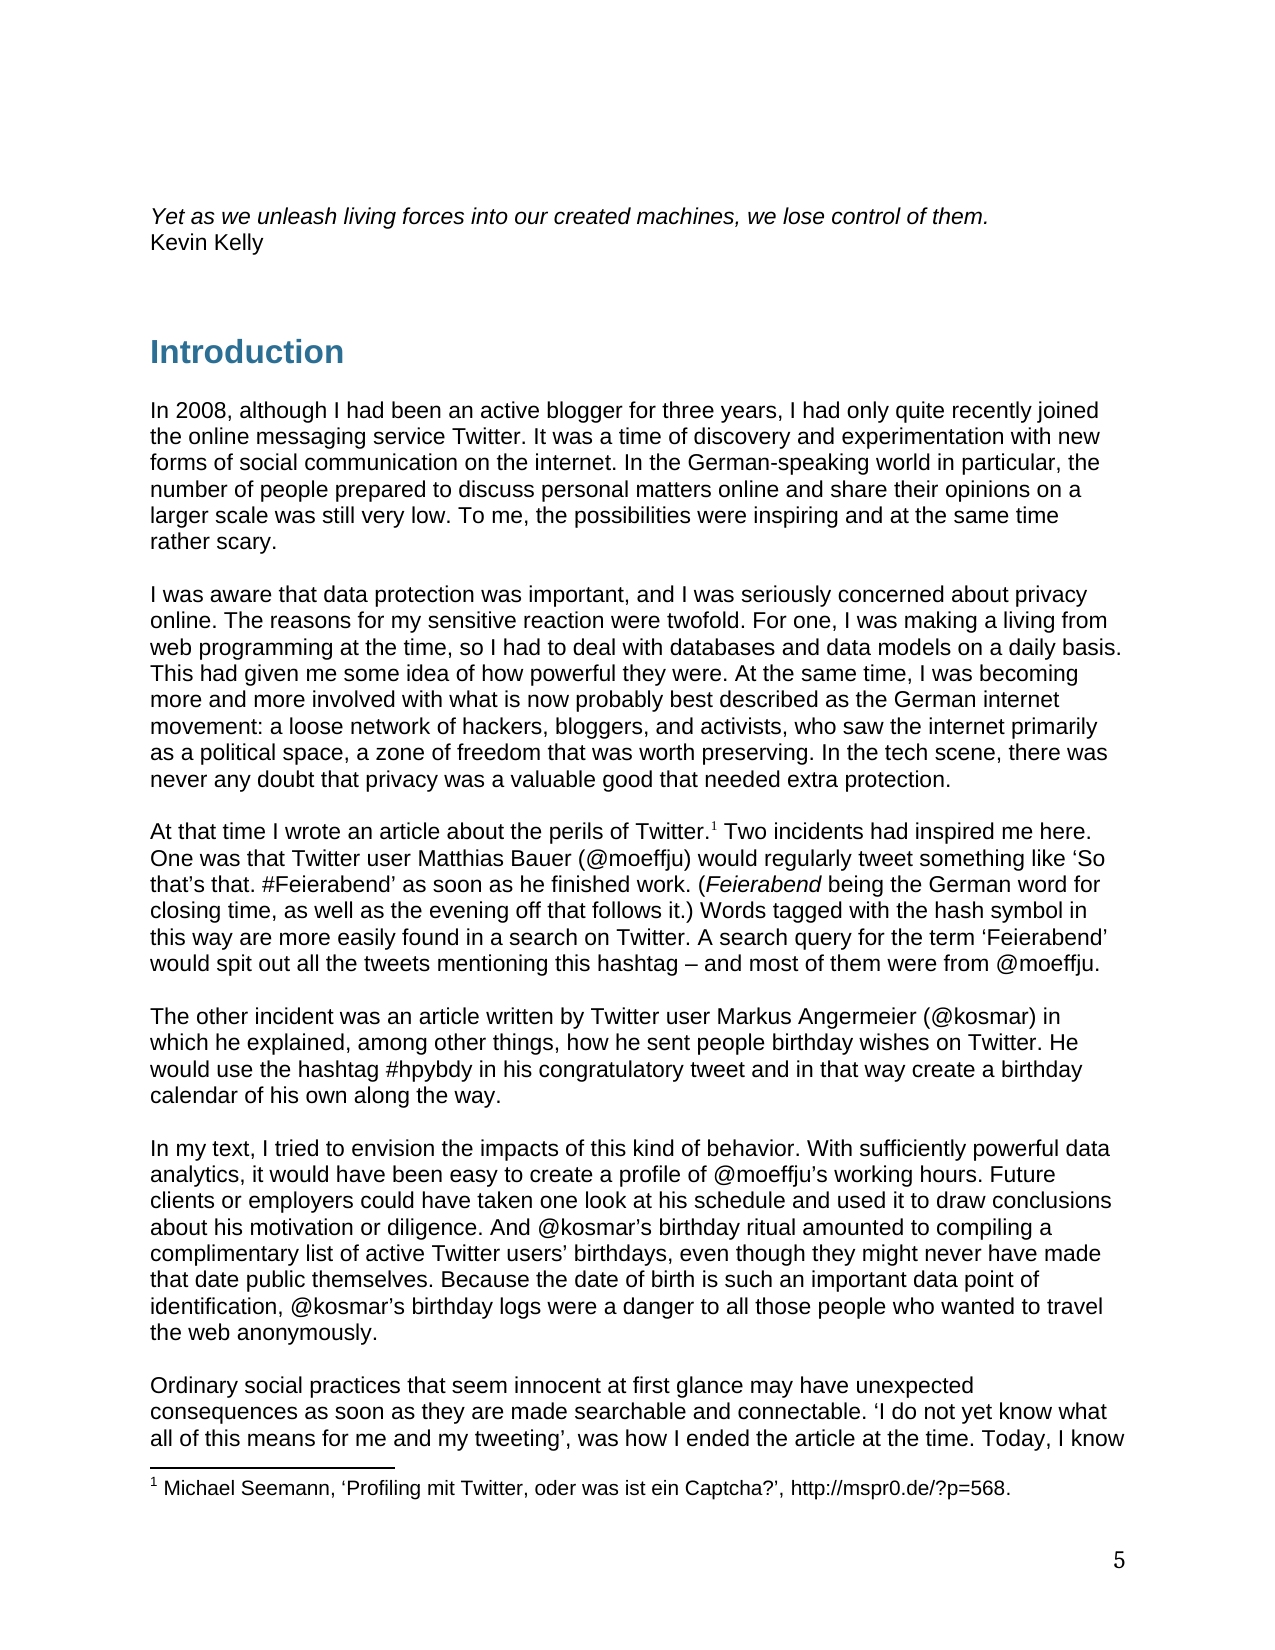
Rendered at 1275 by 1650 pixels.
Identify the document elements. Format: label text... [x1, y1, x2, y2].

subtitle Introduction [150, 332, 1125, 370]
text In 2008, although I had been an active blogger for three years, I had only quite recently joined the online messaging service Twitter. It was a time of discovery and experimentation with new forms of social communication on the internet. In the German-speaking world in particular, the number of people prepared to discuss personal matters online and share their opinions on a larger scale was still very low. To me, the possibilities were inspiring and at the same time rather scary. [150, 397, 1125, 555]
text In my text, I tried to envision the impacts of this kind of behavior. With sufficiently powerful data analytics, it would have been easy to create a profile of @moeffju’s working hours. Future clients or employers could have taken one look at his schedule and used it to draw conclusions about his motivation or diligence. And @kosmar’s birthday ritual amounted to compiling a complimentary list of active Twitter users’ birthdays, even though they might never have made that date public themselves. Because the date of birth is such an important data point of identification, @kosmar’s birthday logs were a danger to all those people who wanted to travel the web anonymously. [150, 1134, 1125, 1345]
text Yet as we unleash living forces into our created machines, we lose control of them. [150, 203, 1125, 229]
text At that time I wrote an article about the perils of Twitter. Two incidents had inspired me here. One was that Twitter user Matthias Bauer (@moeffju) would regularly tweet something like ‘So that’s that. #Feierabend’ as soon as he finished work. (Feierabend being the German word for closing time, as well as the evening off that follows it.) Words tagged with the hash symbol in this way are more easily found in a search on Twitter. A search query for the term ‘Feierabend’ would spit out all the tweets mentioning this hashtag – and most of them were from @moeffju. [150, 818, 1125, 976]
text The other incident was an article written by Twitter user Markus Angermeier (@kosmar) in which he explained, among other things, how he sent people birthday wishes on Twitter. He would use the hashtag #hpybdy in his congratulatory tweet and in that way create a birthday calendar of his own along the way. [150, 1003, 1125, 1108]
text Kevin Kelly [150, 229, 1125, 255]
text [150, 1372, 1125, 1451]
text I was aware that data protection was important, and I was seriously concerned about privacy online. The reasons for my sensitive reaction were twofold. For one, I was making a living from web programming at the time, so I had to deal with databases and data models on a daily basis. This had given me some idea of ​​how powerful they were. At the same time, I was becoming more and more involved with what is now probably best described as the German internet movement: a loose network of hackers, bloggers, and activists, who saw the internet primarily as a political space, a zone of freedom that was worth preserving. In the tech scene, there was never any doubt that privacy was a valuable good that needed extra protection. [150, 581, 1125, 792]
